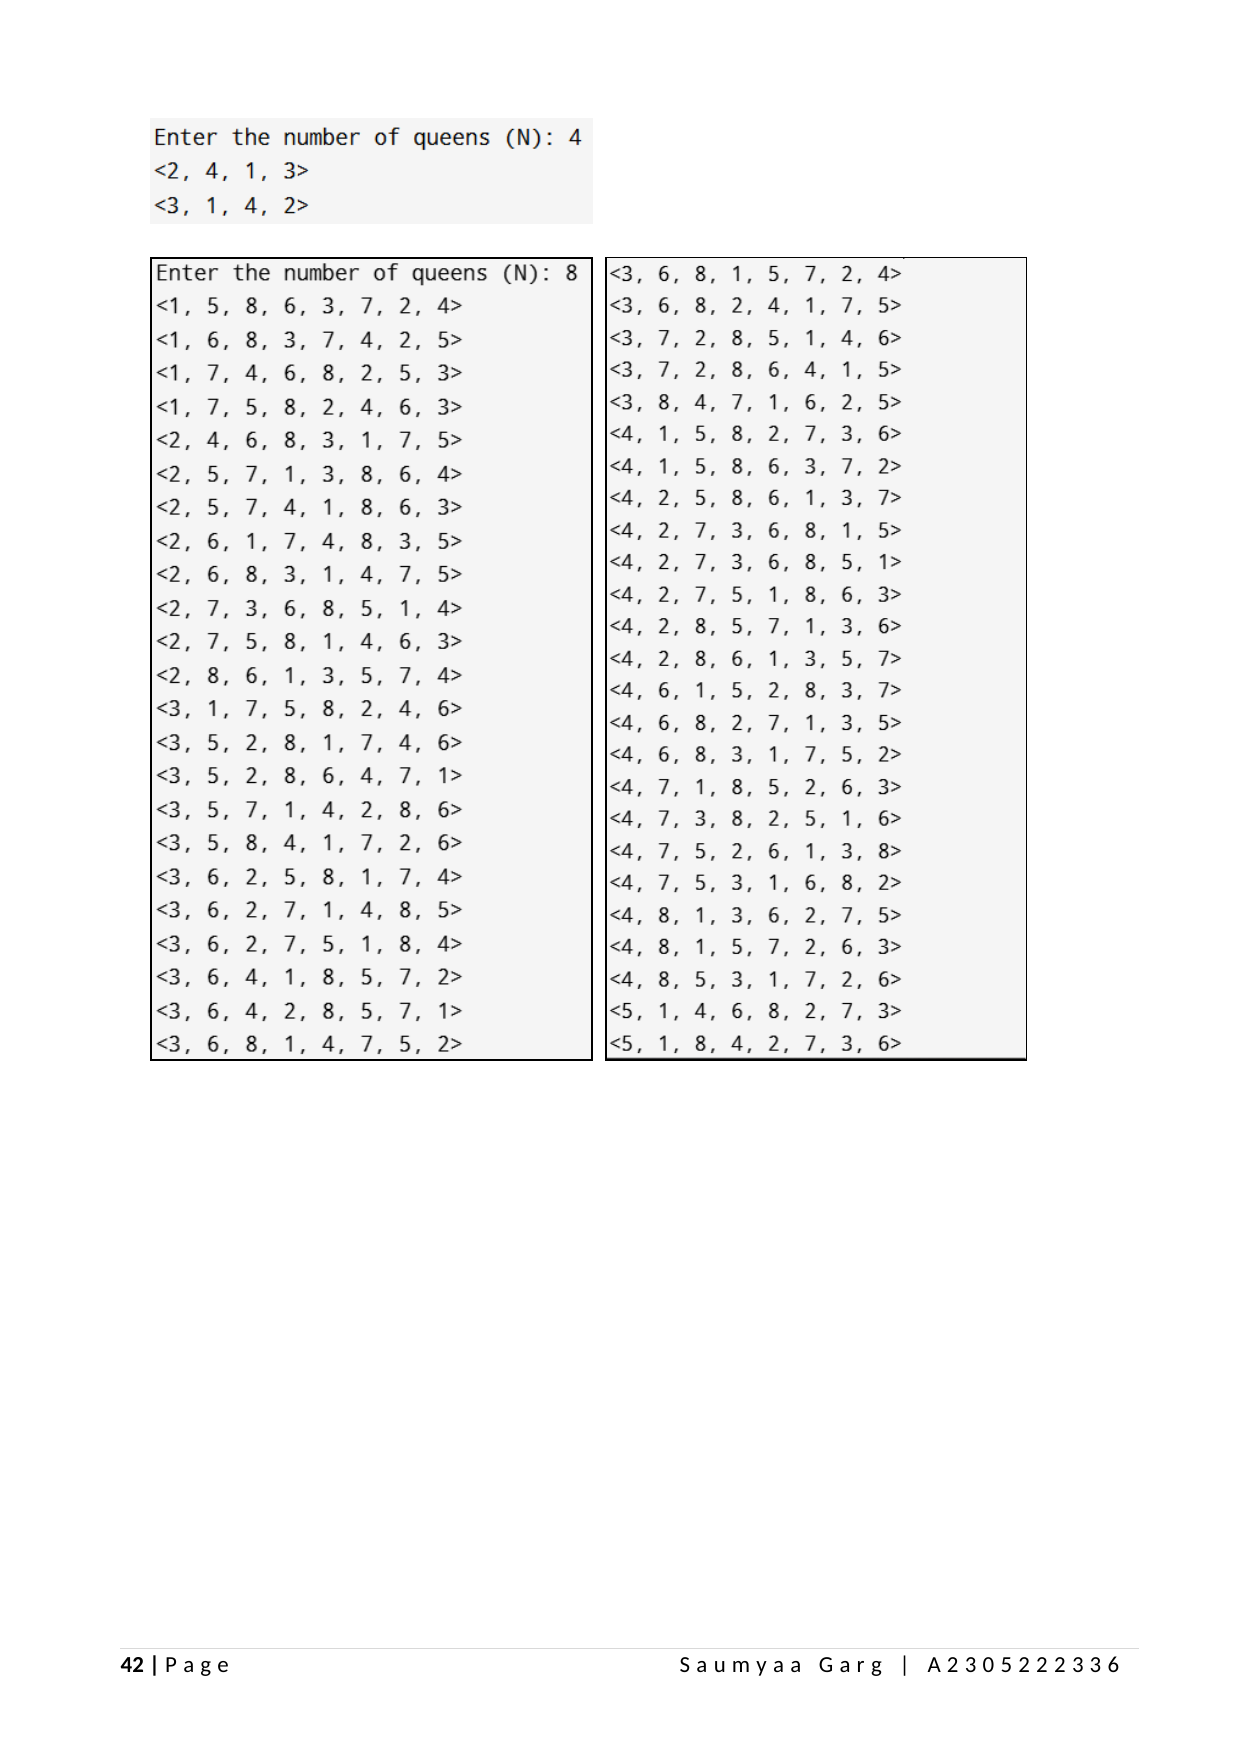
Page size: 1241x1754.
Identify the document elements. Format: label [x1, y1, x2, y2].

picture [607, 258, 1026, 1059]
picture [152, 259, 591, 1059]
picture [150, 118, 593, 224]
